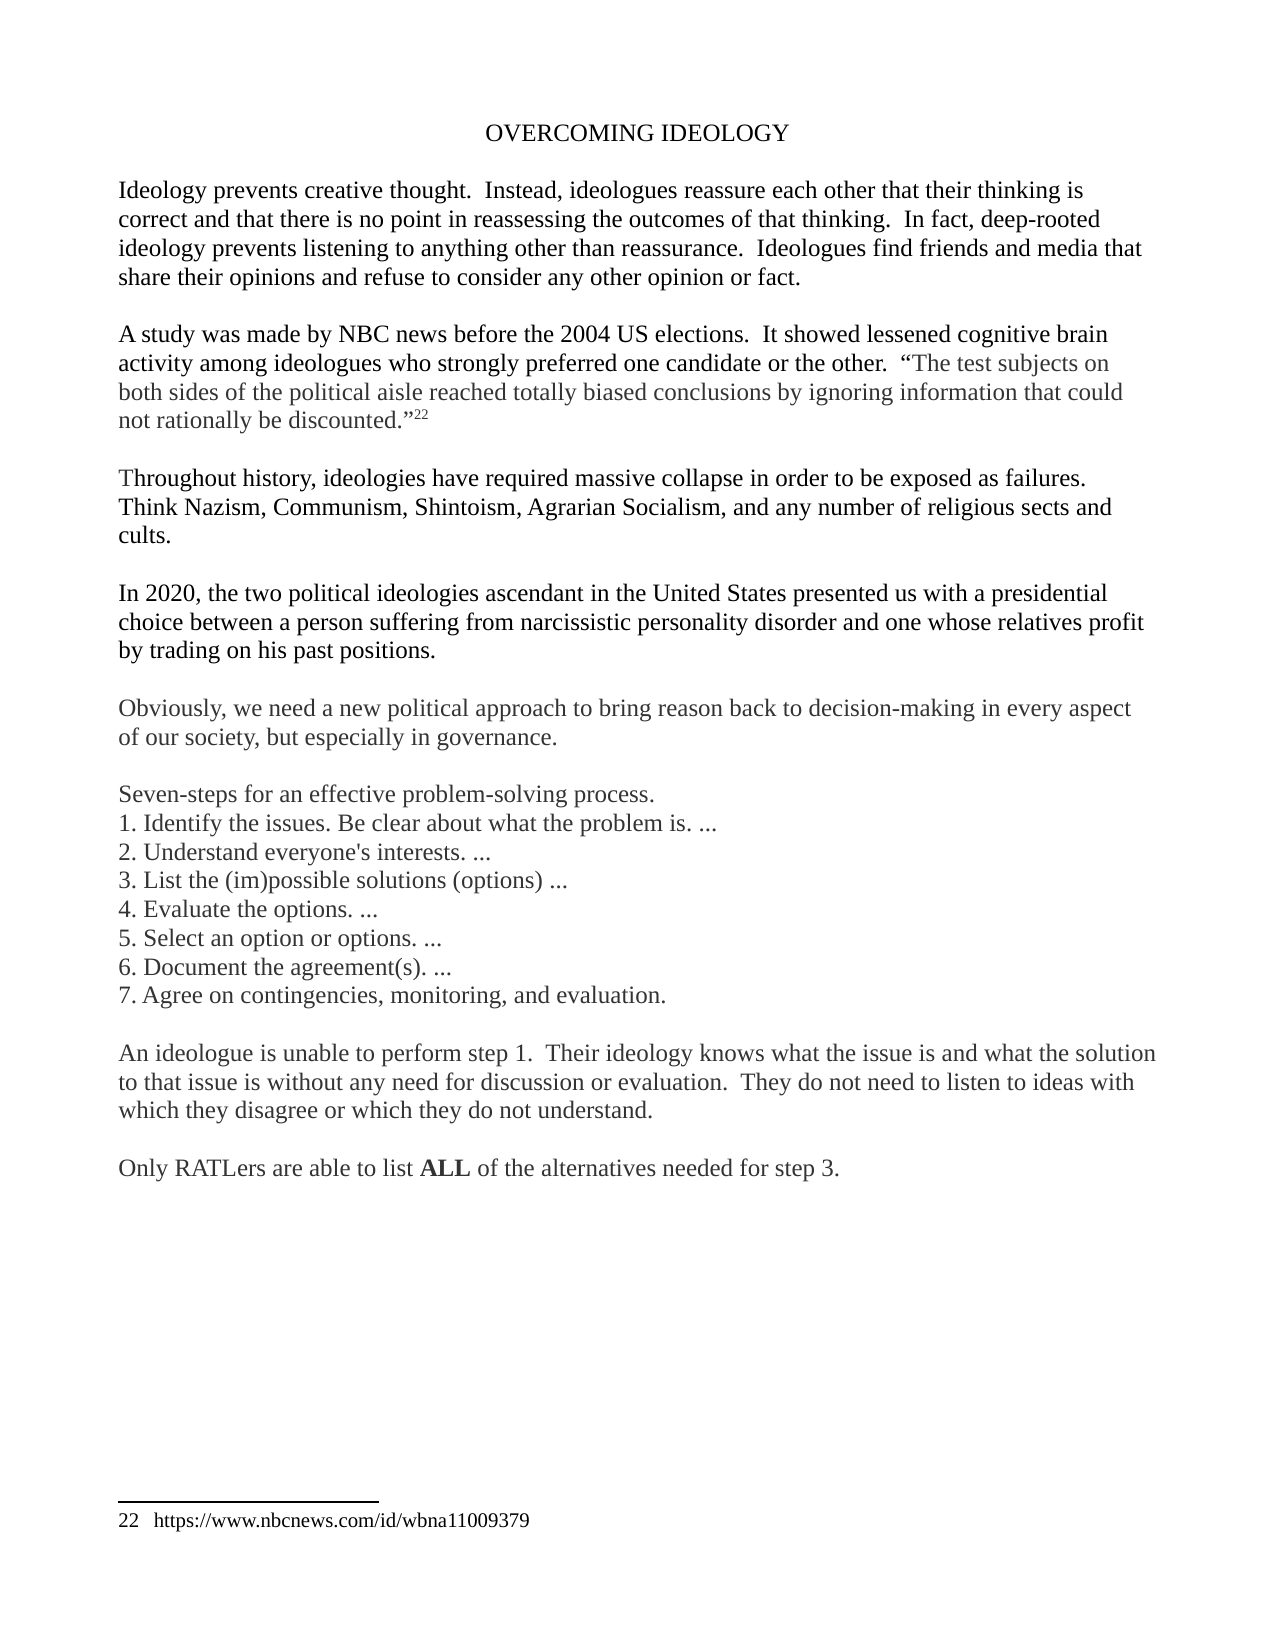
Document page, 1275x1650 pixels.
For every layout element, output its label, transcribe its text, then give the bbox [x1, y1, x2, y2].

text In 2020, the two political ideologies ascendant in the United States presented us with a presidential choice between a person suffering from narcissistic personality disorder and one whose relatives profit by trading on his past positions. [118, 578, 1157, 664]
text 2. Understand everyone's interests. ... [118, 837, 1157, 866]
text OVERCOMING IDEOLOGY [118, 118, 1157, 147]
text 4. Evaluate the options. ... [118, 894, 1157, 923]
text 5. Select an option or options. ... [118, 923, 1157, 952]
text 6. Document the agreement(s). ... [118, 952, 1157, 981]
text 7. Agree on contingencies, monitoring, and evaluation. [118, 981, 1157, 1009]
text Ideology prevents creative thought. Instead, ideologues reassure each other that their thinking is correct and that there is no point in reassessing the outcomes of that thinking. In fact, deep-rooted ideology prevents listening to anything other than reassurance. Ideologues find friends and media that share their opinions and refuse to consider any other opinion or fact. [118, 176, 1157, 291]
text 1. Identify the issues. Be clear about what the problem is. ... [118, 808, 1157, 837]
text Seven-steps for an effective problem-solving process. [118, 779, 1157, 808]
text 3. List the (im)possible solutions (options) ... [118, 866, 1157, 894]
text Throughout history, ideologies have required massive collapse in order to be exposed as failures. Think Nazism, Communism, Shintoism, Agrarian Socialism, and any number of religious sects and cults. [118, 463, 1157, 549]
text A study was made by NBC news before the 2004 US elections. It showed lessened cognitive brain activity among ideologues who strongly preferred one candidate or the other. “The test subjects on both sides of the political aisle reached totally biased conclusions by ignoring information that could not rationally be discounted.” [118, 319, 1157, 434]
text An ideologue is unable to perform step 1. Their ideology knows what the issue is and what the solution to that issue is without any need for discussion or evaluation. They do not need to listen to ideas with which they disagree or which they do not understand. [118, 1038, 1157, 1124]
text Only RATLers are able to list ALL of the alternatives needed for step 3. [118, 1153, 1157, 1182]
text Obviously, we need a new political approach to bring reason back to decision-making in every aspect of our society, but especially in governance. [118, 693, 1157, 751]
